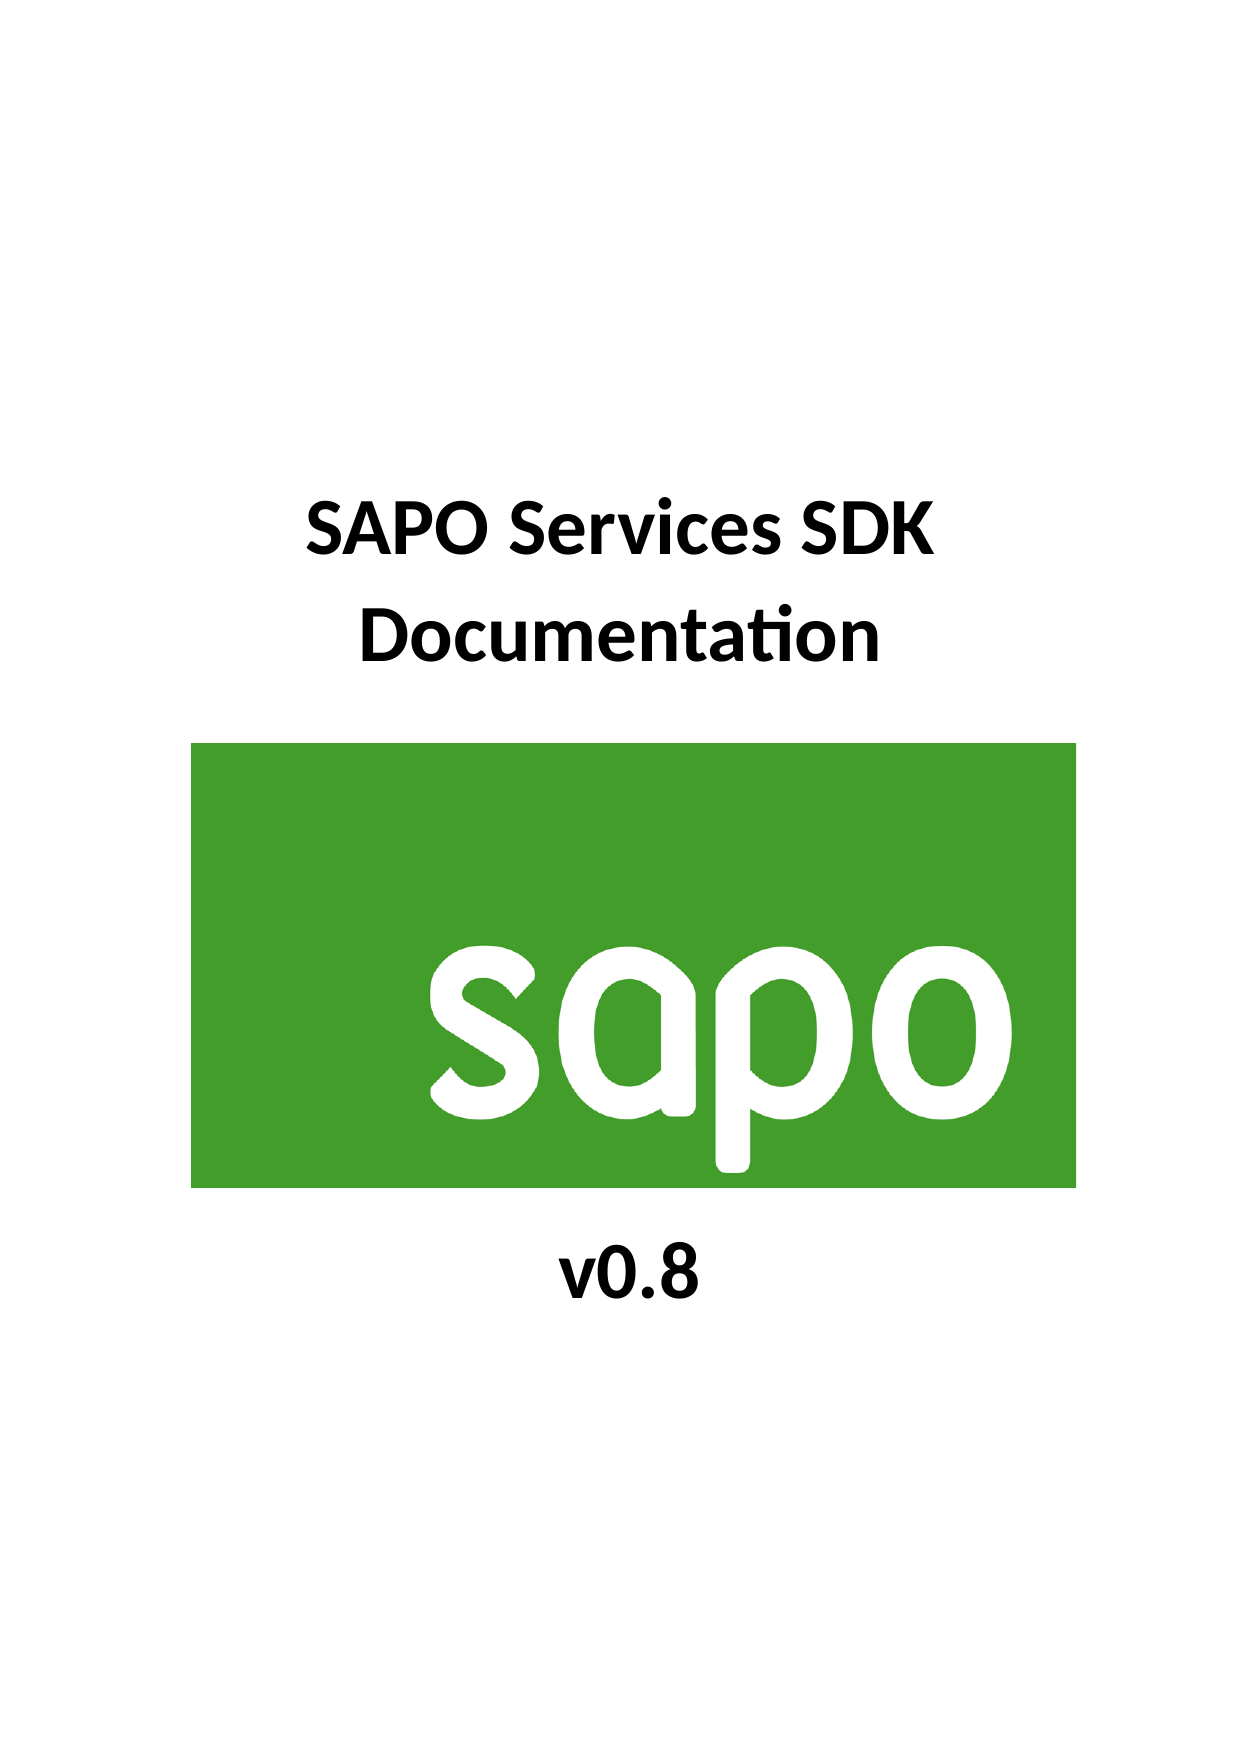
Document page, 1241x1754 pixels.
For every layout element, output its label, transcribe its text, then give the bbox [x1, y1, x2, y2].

text SAPO Services SDK Documentation [177, 476, 1063, 682]
picture [191, 743, 1077, 1188]
